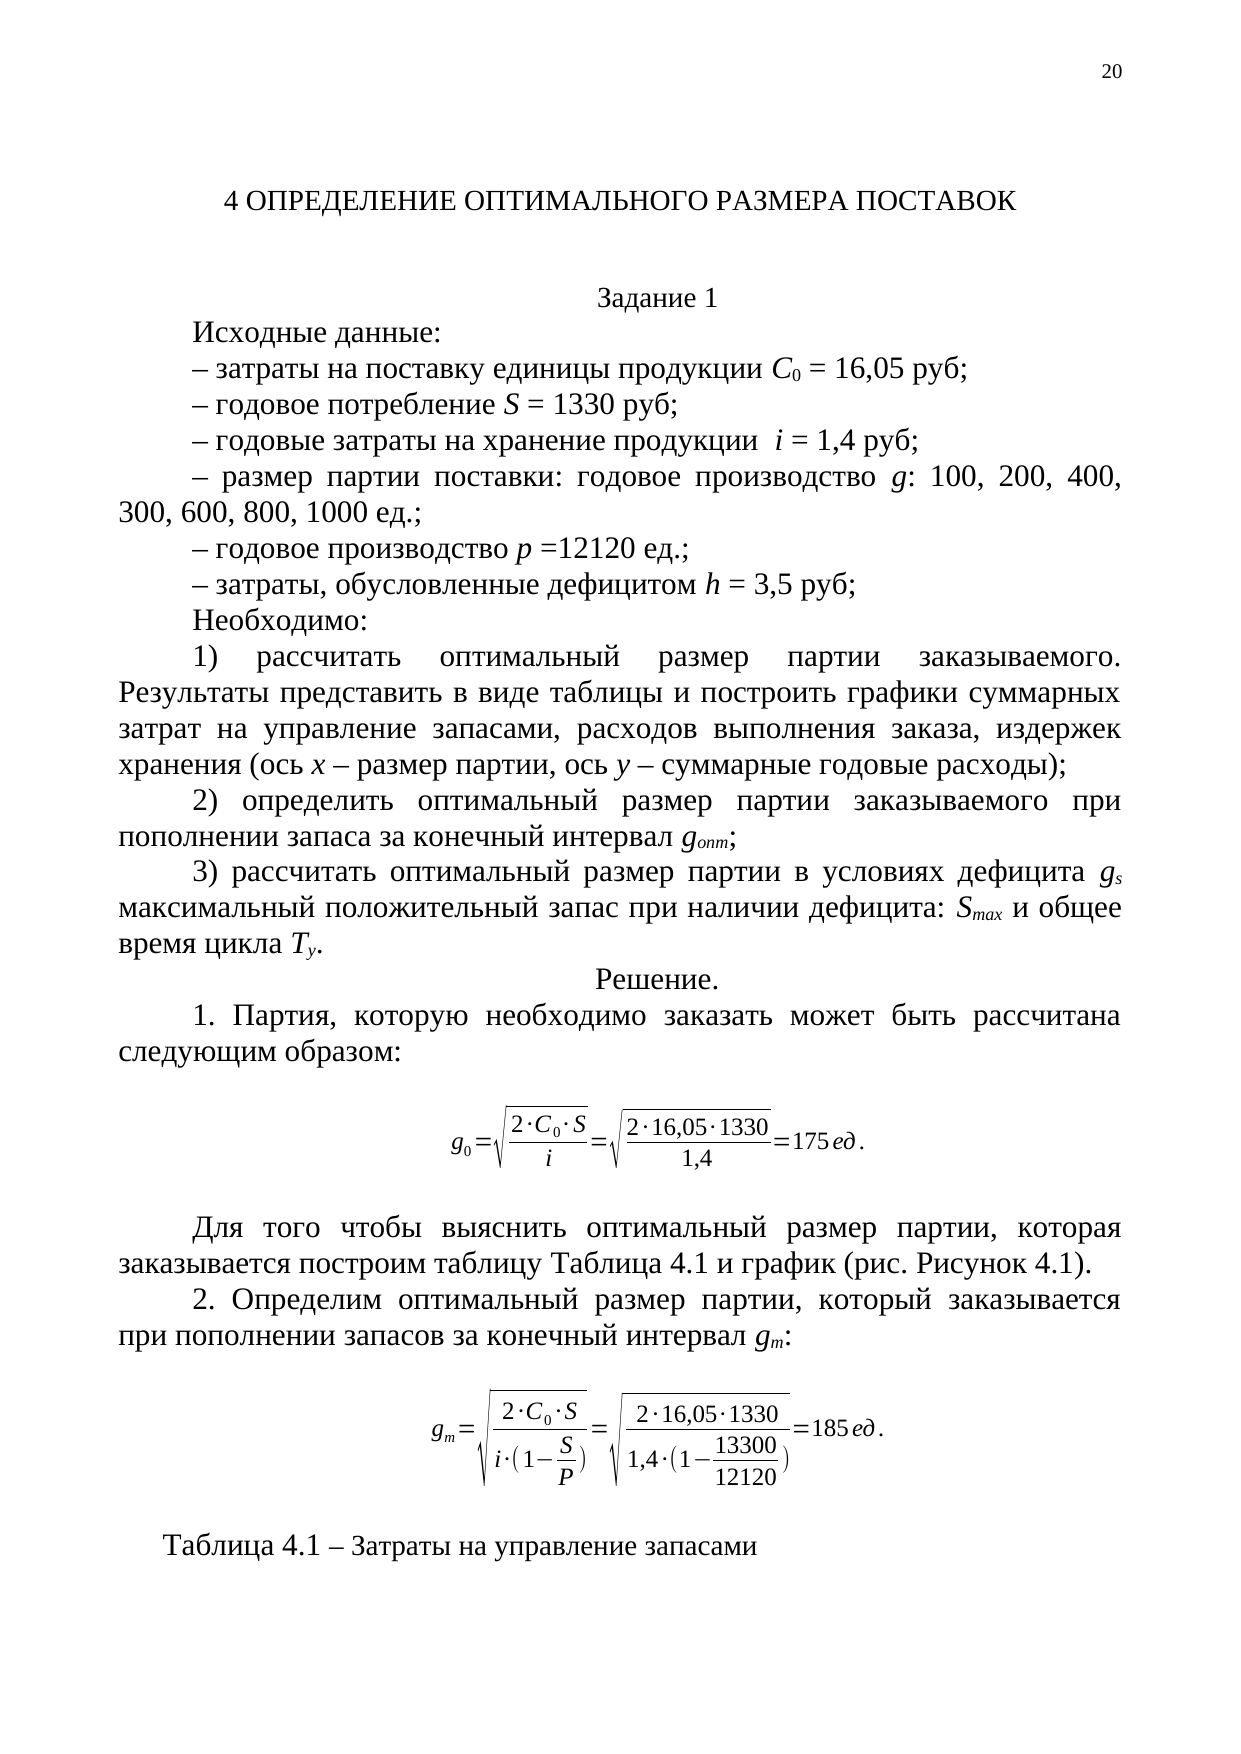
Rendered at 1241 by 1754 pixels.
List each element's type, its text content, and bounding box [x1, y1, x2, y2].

text Для того чтобы выяснить оптимальный размер партии, которая заказывается построим таблицу 4.1 и график (рис. 4.1). [118, 1208, 1122, 1280]
text – затраты, обусловленные дефицитом h = 3,5 руб; [118, 565, 1122, 601]
text 1) рассчитать оптимальный размер партии заказываемого. Результаты представить в виде таблицы и построить графики суммарных затрат на управление запасами, расходов выполнения заказа, издержек хранения (ось х – размер партии, ось у – суммарные годовые расходы); [118, 637, 1122, 781]
text 1. Партия, которую необходимо заказать может быть рассчитана следующим образом: [118, 996, 1122, 1068]
text Исходные данные: [118, 314, 1122, 349]
text – годовое потребление S = 1330 руб; [118, 386, 1122, 421]
text 2. Определим оптимальный размер партии, который заказывается при пополнении запасов за конечный интервал gm: [118, 1280, 1122, 1352]
text – годовые затраты на хранение продукции i = 1,4 руб; [118, 421, 1122, 457]
text Определение оптимального размера поставок [118, 183, 1122, 217]
text Необходимо: [118, 601, 1122, 637]
text Решение. [118, 961, 1122, 996]
text – годовое производство р =12120 ед.; [118, 529, 1122, 565]
text 3) рассчитать оптимальный размер партии в условиях дефицита gs максимальный положительный запас при наличии дефицита: Smax и общее время цикла Ty. [118, 853, 1122, 961]
text Задание 1 [118, 280, 1122, 314]
text – затраты на поставку единицы продукции С0 = 16,05 руб; [118, 349, 1122, 386]
text 2) определить оптимальный размер партии заказываемого при пополнении запаса за конечный интервал gопт; [118, 781, 1122, 853]
text – Затраты на управление запасами [118, 1527, 1122, 1562]
text – размер партии поставки: годовое производство g: 100, 200, 400, 300, 600, 800, 1000 ед.; [118, 457, 1122, 529]
